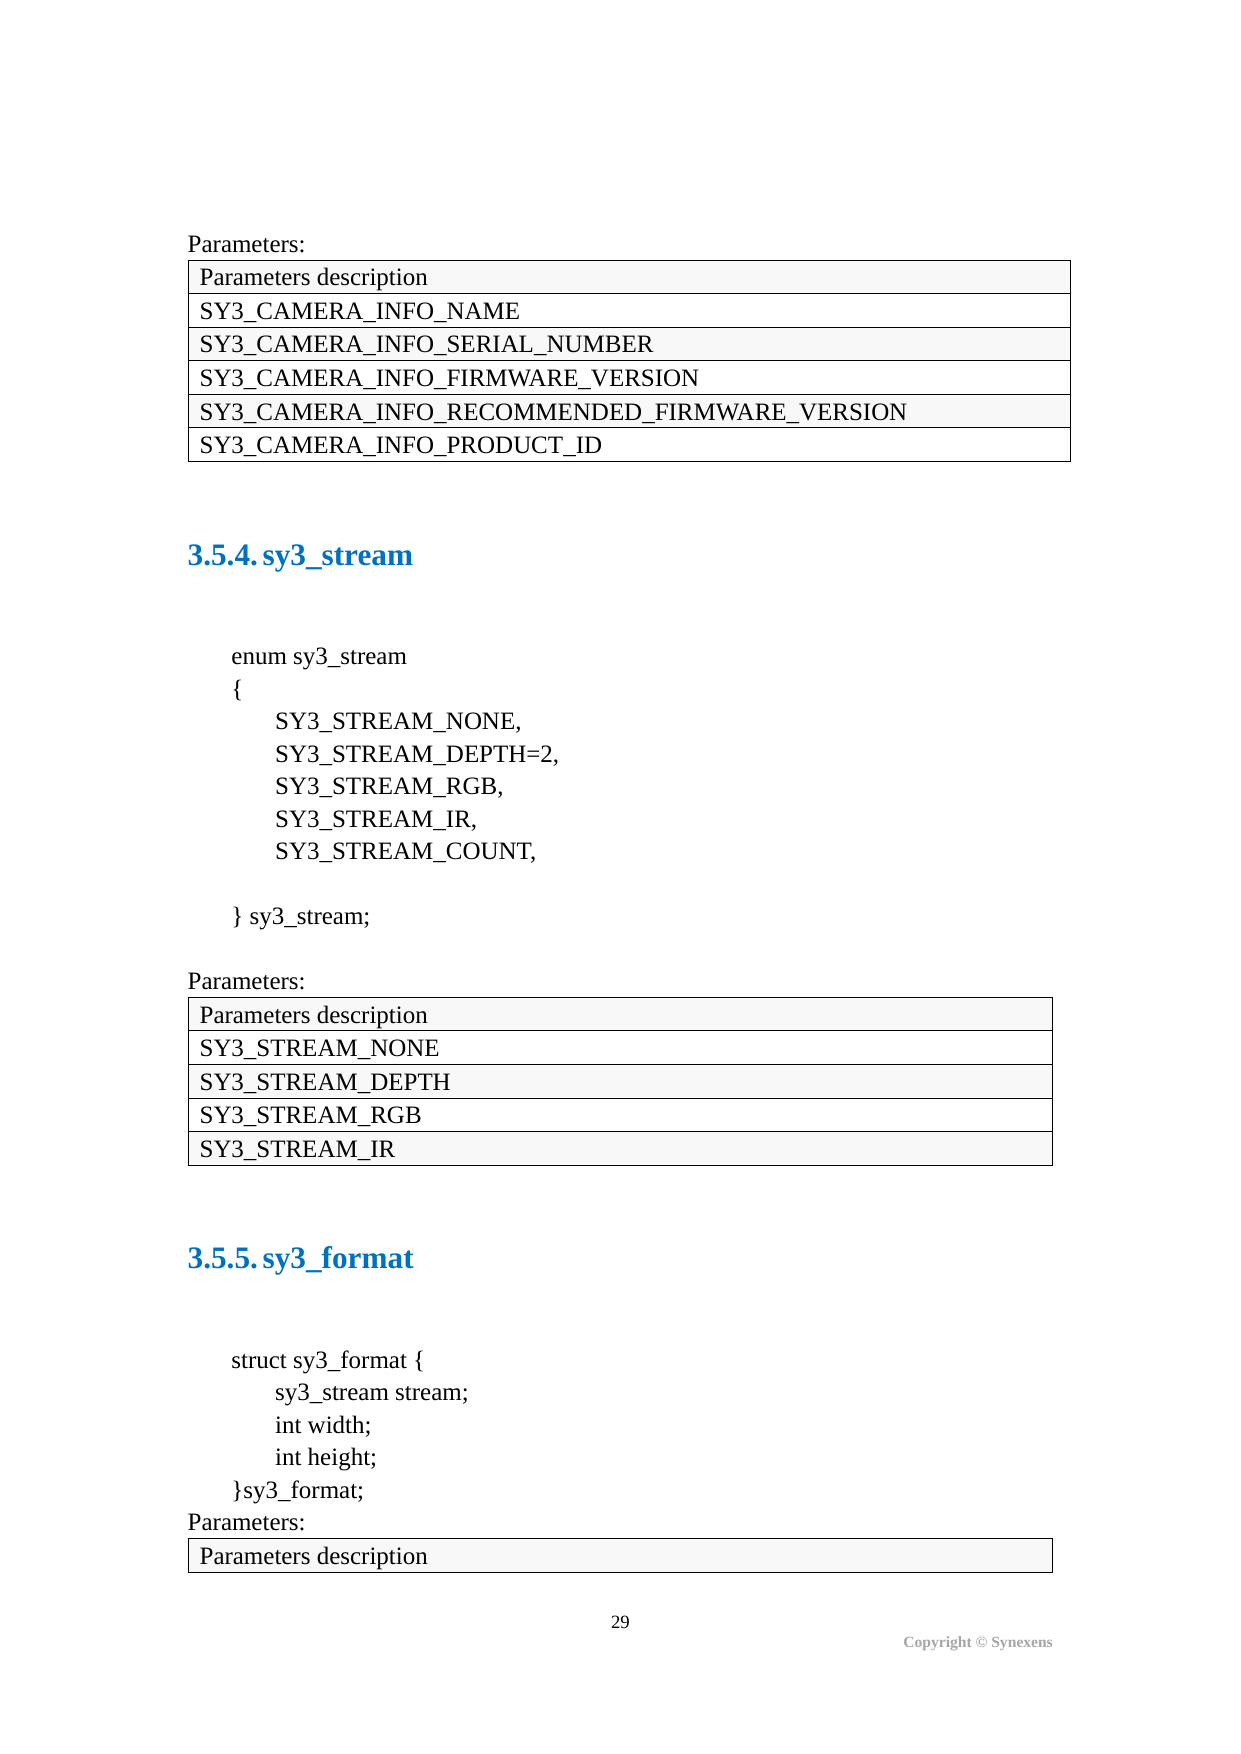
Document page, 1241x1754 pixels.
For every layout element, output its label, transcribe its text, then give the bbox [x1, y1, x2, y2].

text { [187, 672, 1053, 704]
table_cell SY3_STREAM_IR [189, 1132, 1052, 1164]
table_header Parameters description [189, 1539, 1052, 1572]
table_cell SY3_CAMERA_INFO_SERIAL_NUMBER [189, 328, 1070, 360]
subtitle sy3_stream [187, 521, 1053, 586]
table_cell SY3_CAMERA_INFO_FIRMWARE_VERSION [189, 361, 1070, 394]
subtitle sy3_format [187, 1225, 1053, 1290]
table_cell SY3_STREAM_RGB [189, 1099, 1052, 1131]
text }sy3_format; [187, 1473, 1053, 1506]
text SY3_STREAM_IR, [187, 802, 1053, 834]
text SY3_STREAM_NONE, [187, 704, 1053, 737]
text int height; [187, 1441, 1053, 1473]
text Parameters: [187, 227, 1053, 259]
table_cell SY3_CAMERA_INFO_PRODUCT_ID [189, 428, 1070, 461]
table_cell SY3_CAMERA_INFO_NAME [189, 294, 1070, 327]
text struct sy3_format { [187, 1343, 1053, 1376]
text SY3_STREAM_RGB, [187, 769, 1053, 802]
table_cell SY3_STREAM_DEPTH [189, 1065, 1052, 1097]
text int width; [187, 1408, 1053, 1441]
text sy3_stream stream; [187, 1376, 1053, 1408]
table_header Parameters description [189, 261, 1070, 293]
text } sy3_stream; [187, 899, 1053, 932]
text Parameters: [187, 1506, 1053, 1538]
text Parameters: [187, 964, 1053, 997]
text enum sy3_stream [187, 639, 1053, 672]
table_cell SY3_STREAM_NONE [189, 1031, 1052, 1064]
text SY3_STREAM_COUNT, [187, 834, 1053, 867]
text SY3_STREAM_DEPTH=2, [187, 737, 1053, 769]
table_header Parameters description [189, 998, 1052, 1030]
table_cell SY3_CAMERA_INFO_RECOMMENDED_FIRMWARE_VERSION [189, 395, 1070, 427]
